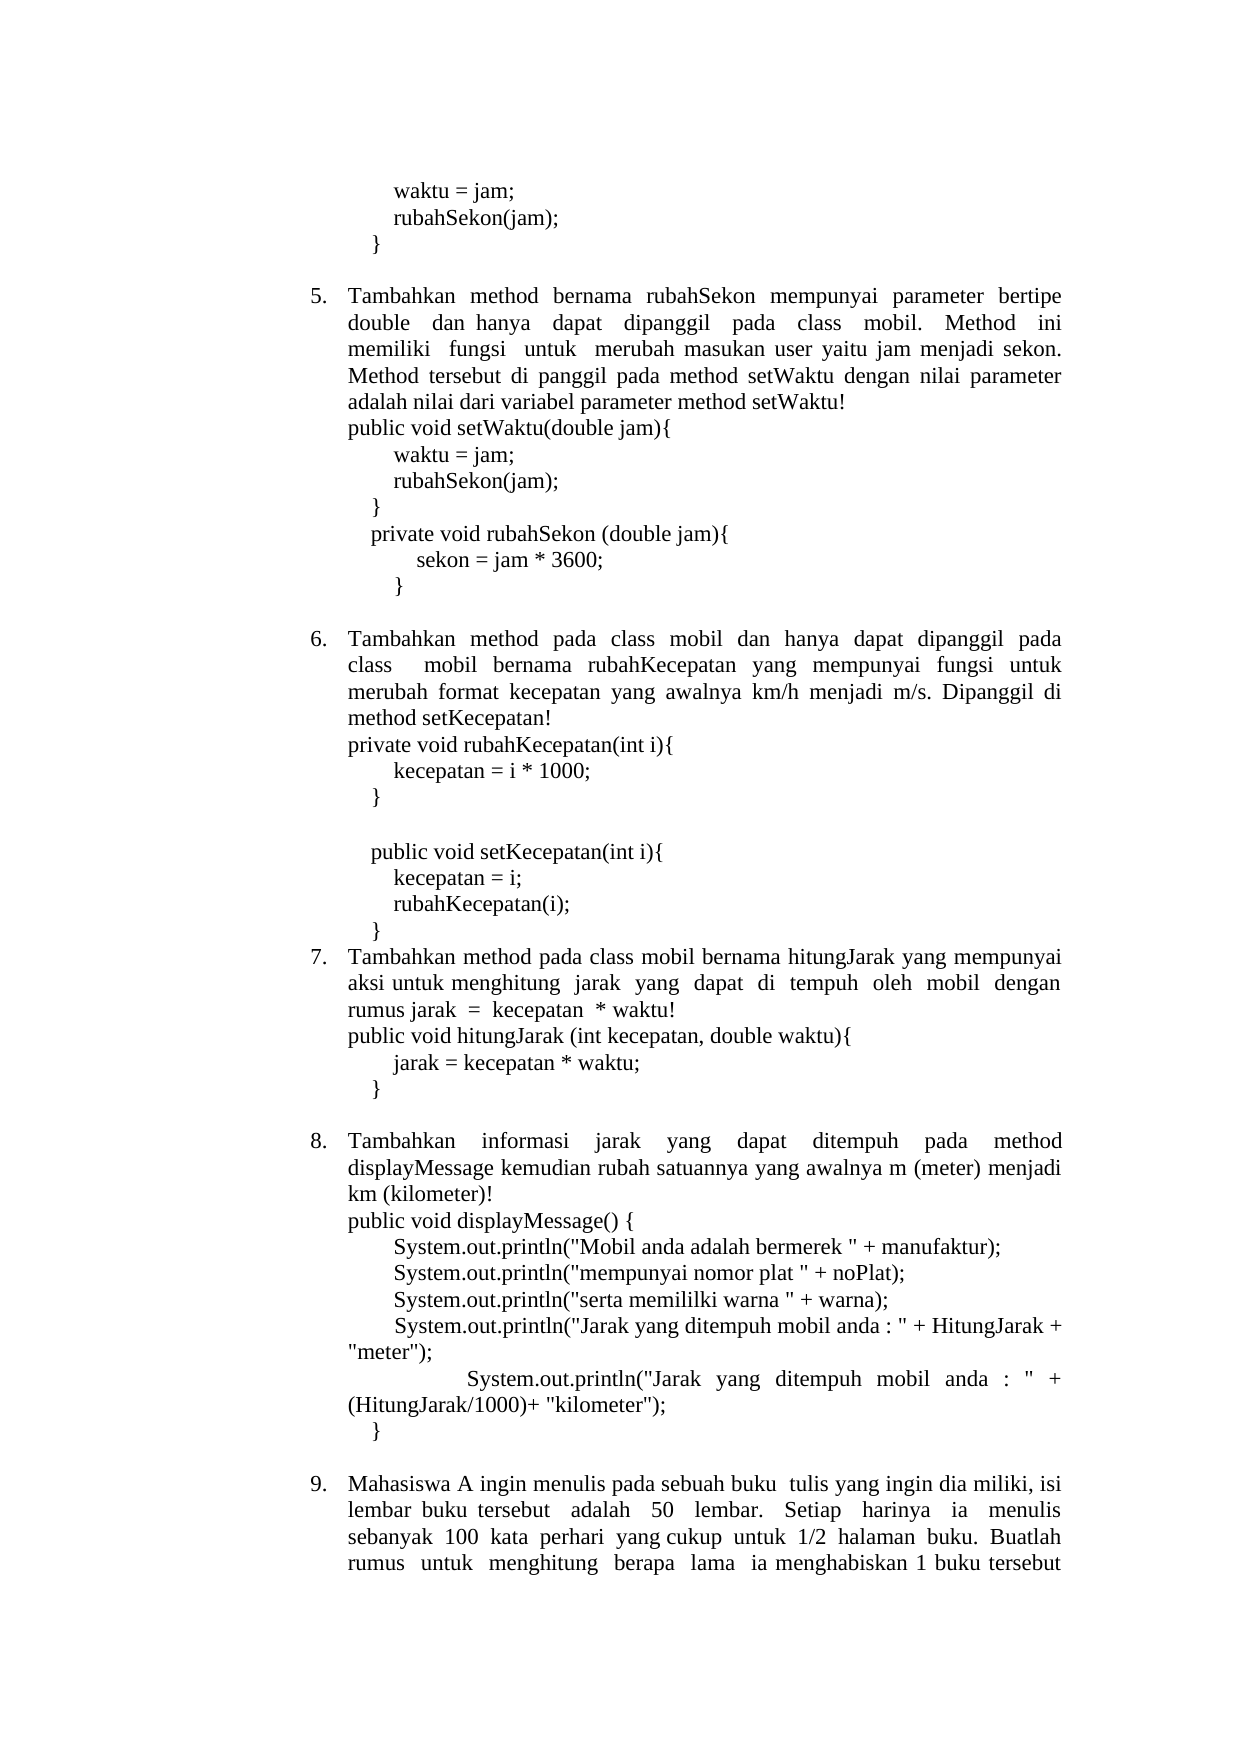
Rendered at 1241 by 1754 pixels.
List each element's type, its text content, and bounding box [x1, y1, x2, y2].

list sekon = jam * 3600; [348, 546, 1063, 572]
list } [348, 230, 1063, 256]
list } [348, 1417, 1063, 1444]
list System.out.println("Jarak yang ditempuh mobil anda : " + (HitungJarak/1000)+ "kilometer"); [348, 1365, 1063, 1417]
list kecepatan = i; [348, 864, 1063, 890]
list kecepatan = i * 1000; [348, 757, 1063, 783]
list Tambahkan informasi jarak yang dapat ditempuh pada method displayMessage kemudian rubah satuannya yang awalnya m (meter) menjadi km (kilometer)! [310, 1128, 1063, 1207]
list } [348, 783, 1063, 810]
list rubahSekon(jam); [348, 203, 1063, 230]
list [310, 1470, 1063, 1576]
list } [348, 572, 1063, 599]
list public void displayMessage() { [348, 1207, 1063, 1233]
list System.out.println("Jarak yang ditempuh mobil anda : " + HitungJarak + "meter"); [348, 1312, 1063, 1365]
list Tambahkan method pada class mobil dan hanya dapat dipanggil pada class mobil bernama rubahKecepatan yang mempunyai fungsi untuk merubah format kecepatan yang awalnya km/h menjadi m/s. Dipanggil di method setKecepatan! [310, 625, 1063, 731]
list System.out.println("serta memililki warna " + warna); [348, 1286, 1063, 1312]
list Tambahkan method pada class mobil bernama hitungJarak yang mempunyai aksi untuk menghitung jarak yang dapat di tempuh oleh mobil dengan rumus jarak = kecepatan * waktu! [310, 943, 1063, 1022]
list private void rubahSekon (double jam){ [348, 520, 1063, 546]
list } [348, 917, 1063, 943]
list } [348, 1075, 1063, 1101]
list Tambahkan method bernama rubahSekon mempunyai parameter bertipe double dan hanya dapat dipanggil pada class mobil. Method ini memiliki fungsi untuk merubah masukan user yaitu jam menjadi sekon. Method tersebut di panggil pada method setWaktu dengan nilai parameter adalah nilai dari variabel parameter method setWaktu! [310, 283, 1063, 414]
list jarak = kecepatan * waktu; [348, 1048, 1063, 1075]
list public void setKecepatan(int i){ [348, 838, 1063, 864]
list } [348, 493, 1063, 520]
list System.out.println("Mobil anda adalah bermerek " + manufaktur); [348, 1233, 1063, 1259]
list private void rubahKecepatan(int i){ [348, 731, 1063, 757]
list public void hitungJarak (int kecepatan, double waktu){ [348, 1022, 1063, 1048]
list rubahKecepatan(i); [348, 890, 1063, 917]
list rubahSekon(jam); [348, 467, 1063, 493]
list System.out.println("mempunyai nomor plat " + noPlat); [348, 1259, 1063, 1286]
list waktu = jam; [348, 441, 1063, 467]
list waktu = jam; [348, 177, 1063, 203]
list public void setWaktu(double jam){ [348, 414, 1063, 441]
